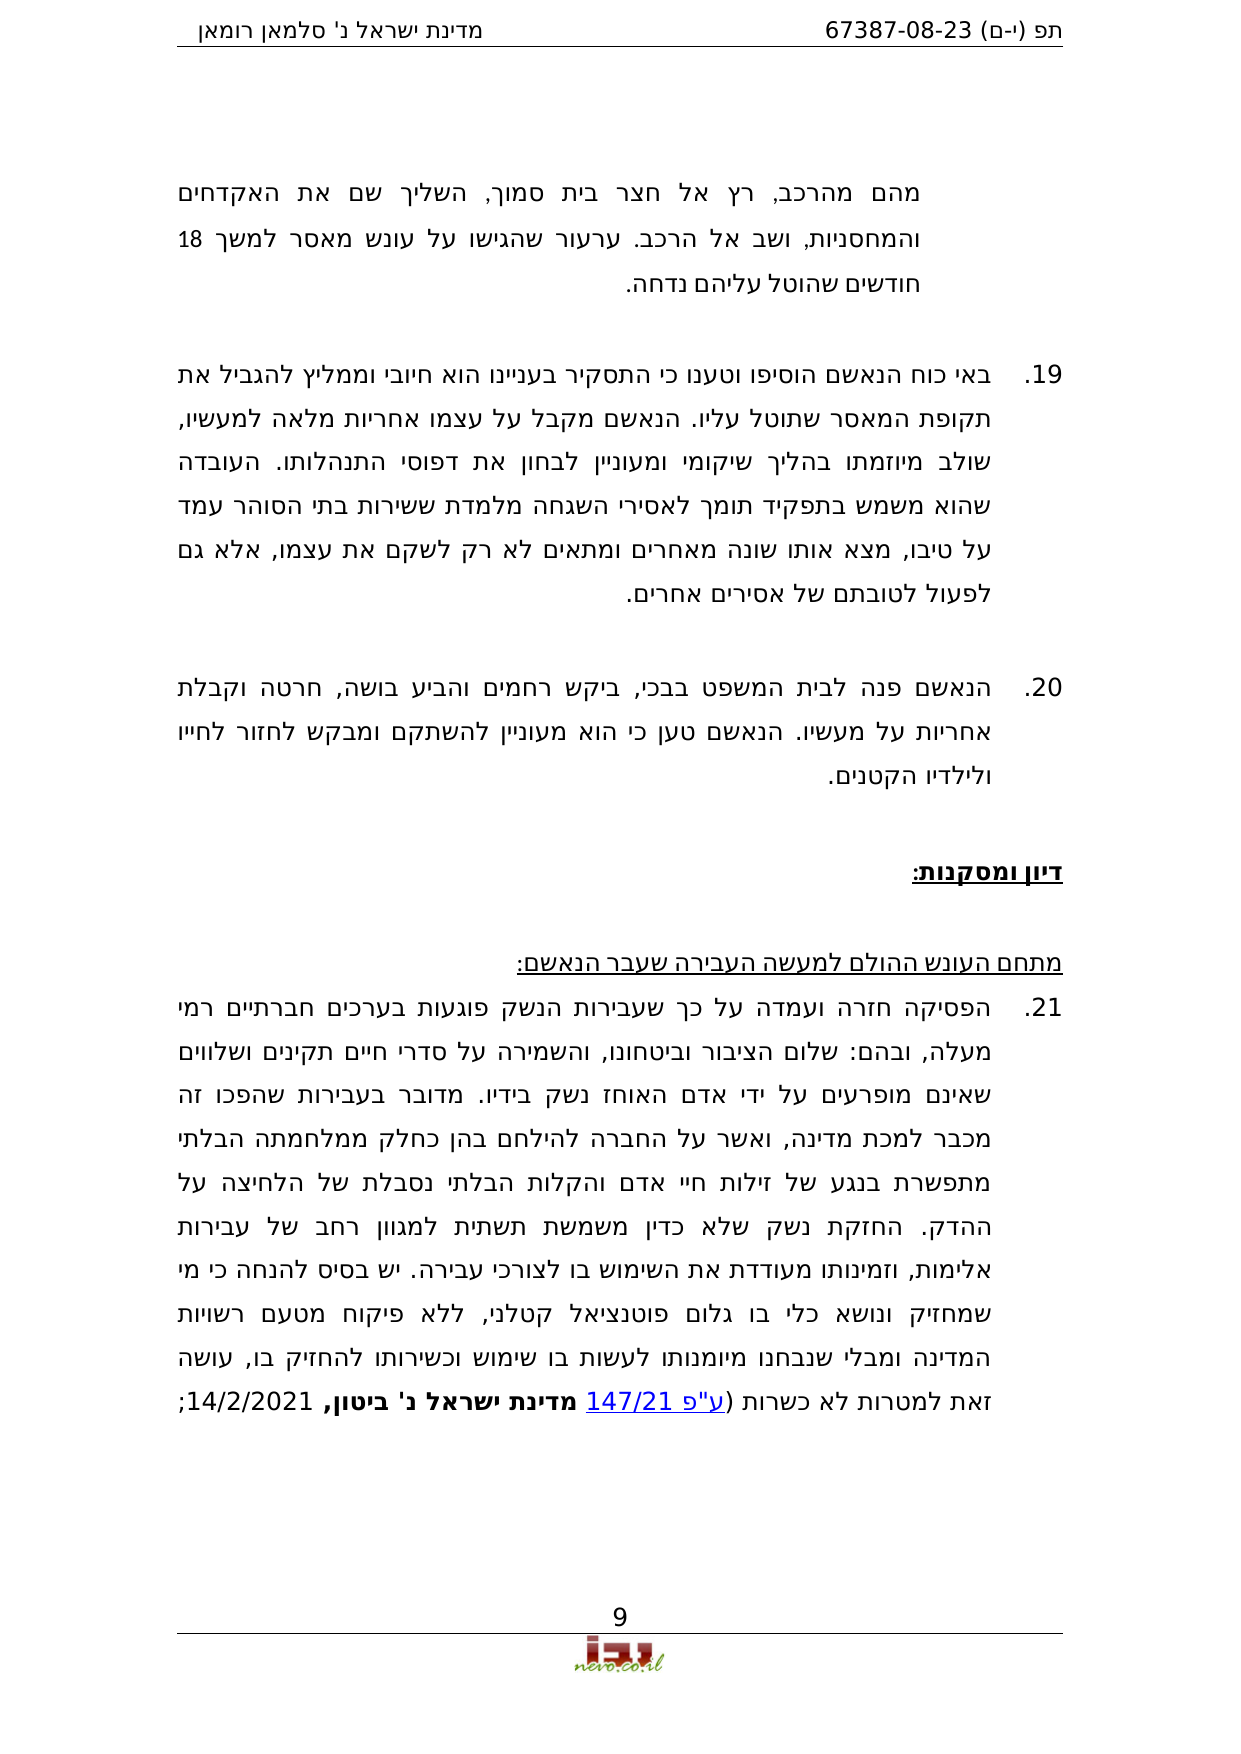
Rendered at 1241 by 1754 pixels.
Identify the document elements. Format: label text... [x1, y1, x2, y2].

text 19. באי כוח הנאשם הוסיפו וטענו כי התסקיר בעניינו הוא חיובי וממליץ להגביל את תקופת המאסר שתוטל עליו. הנאשם מקבל על עצמו אחריות מלאה למעשיו, שולב מיוזמתו בהליך שיקומי ומעוניין לבחון את דפוסי התנהלותו. העובדה שהוא משמש בתפקיד תומך לאסירי השגחה מלמדת ששירות בתי הסוהר עמד על טיבו, מצא אותו שונה מאחרים ומתאים לא רק לשקם את עצמו, אלא גם לפעול לטובתם של אסירים אחרים. [177, 360, 1063, 608]
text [177, 993, 1063, 1416]
picture [574, 1635, 666, 1673]
list מתחם העונש ההולם למעשה העבירה שעבר הנאשם: [177, 947, 1063, 978]
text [177, 177, 992, 299]
list דיון ומסקנות: [177, 856, 1063, 886]
text 20. הנאשם פנה לבית המשפט בבכי, ביקש רחמים והביע בושה, חרטה וקבלת אחריות על מעשיו. הנאשם טען כי הוא מעוניין להשתקם ומבקש לחזור לחייו ולילדיו הקטנים. [177, 674, 1063, 790]
